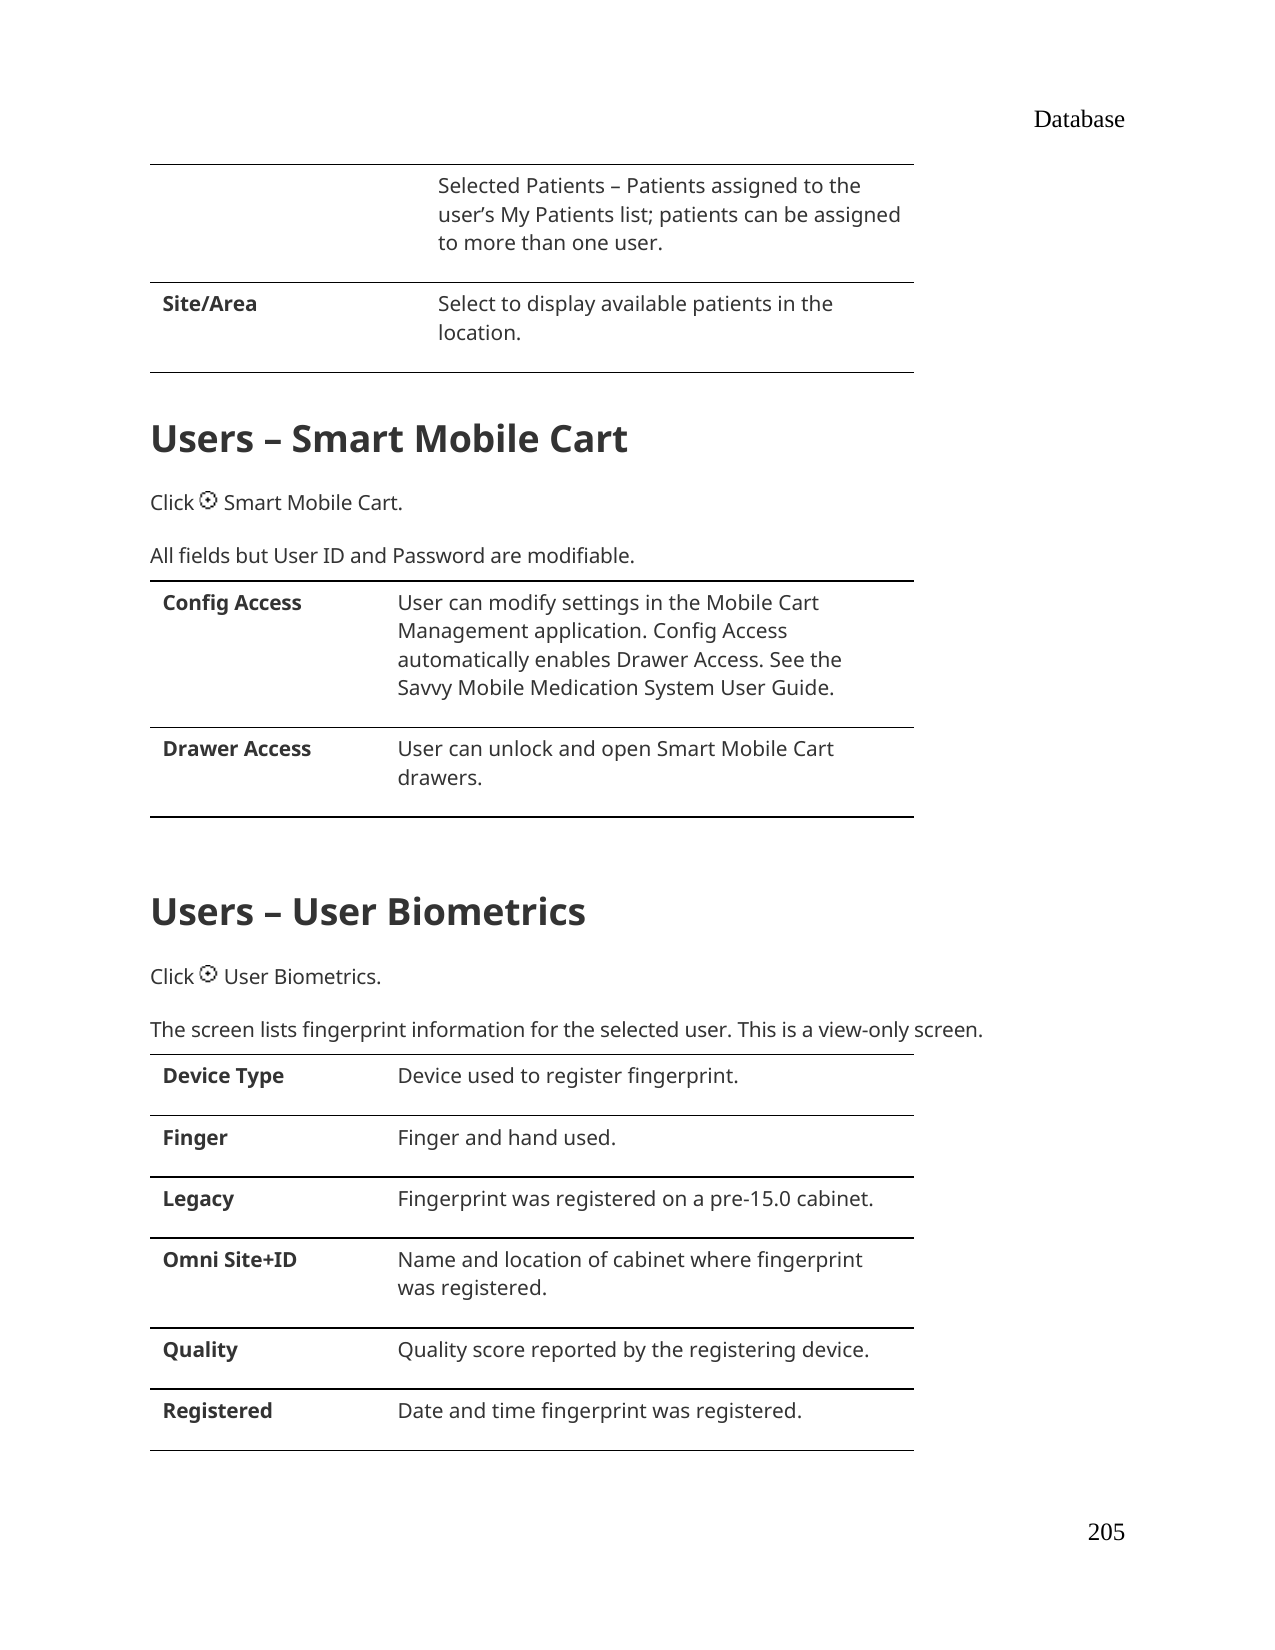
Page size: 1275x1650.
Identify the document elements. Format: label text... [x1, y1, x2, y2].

text All fields but User ID and Password are modifiable. [150, 542, 1125, 570]
text Click Smart Mobile Cart. [150, 488, 1125, 517]
subtitle Users – User Biometrics [150, 886, 1125, 937]
picture [199, 491, 219, 511]
table_header [149, 1052, 1123, 1453]
text The screen lists fingerprint information for the selected user. This is a view-only screen. [150, 1015, 1125, 1044]
picture [199, 965, 219, 984]
table_header [149, 162, 1123, 375]
table_header [149, 579, 1123, 819]
text Click User Biometrics. [150, 962, 1125, 990]
subtitle Users – Smart Mobile Cart [150, 412, 1125, 463]
